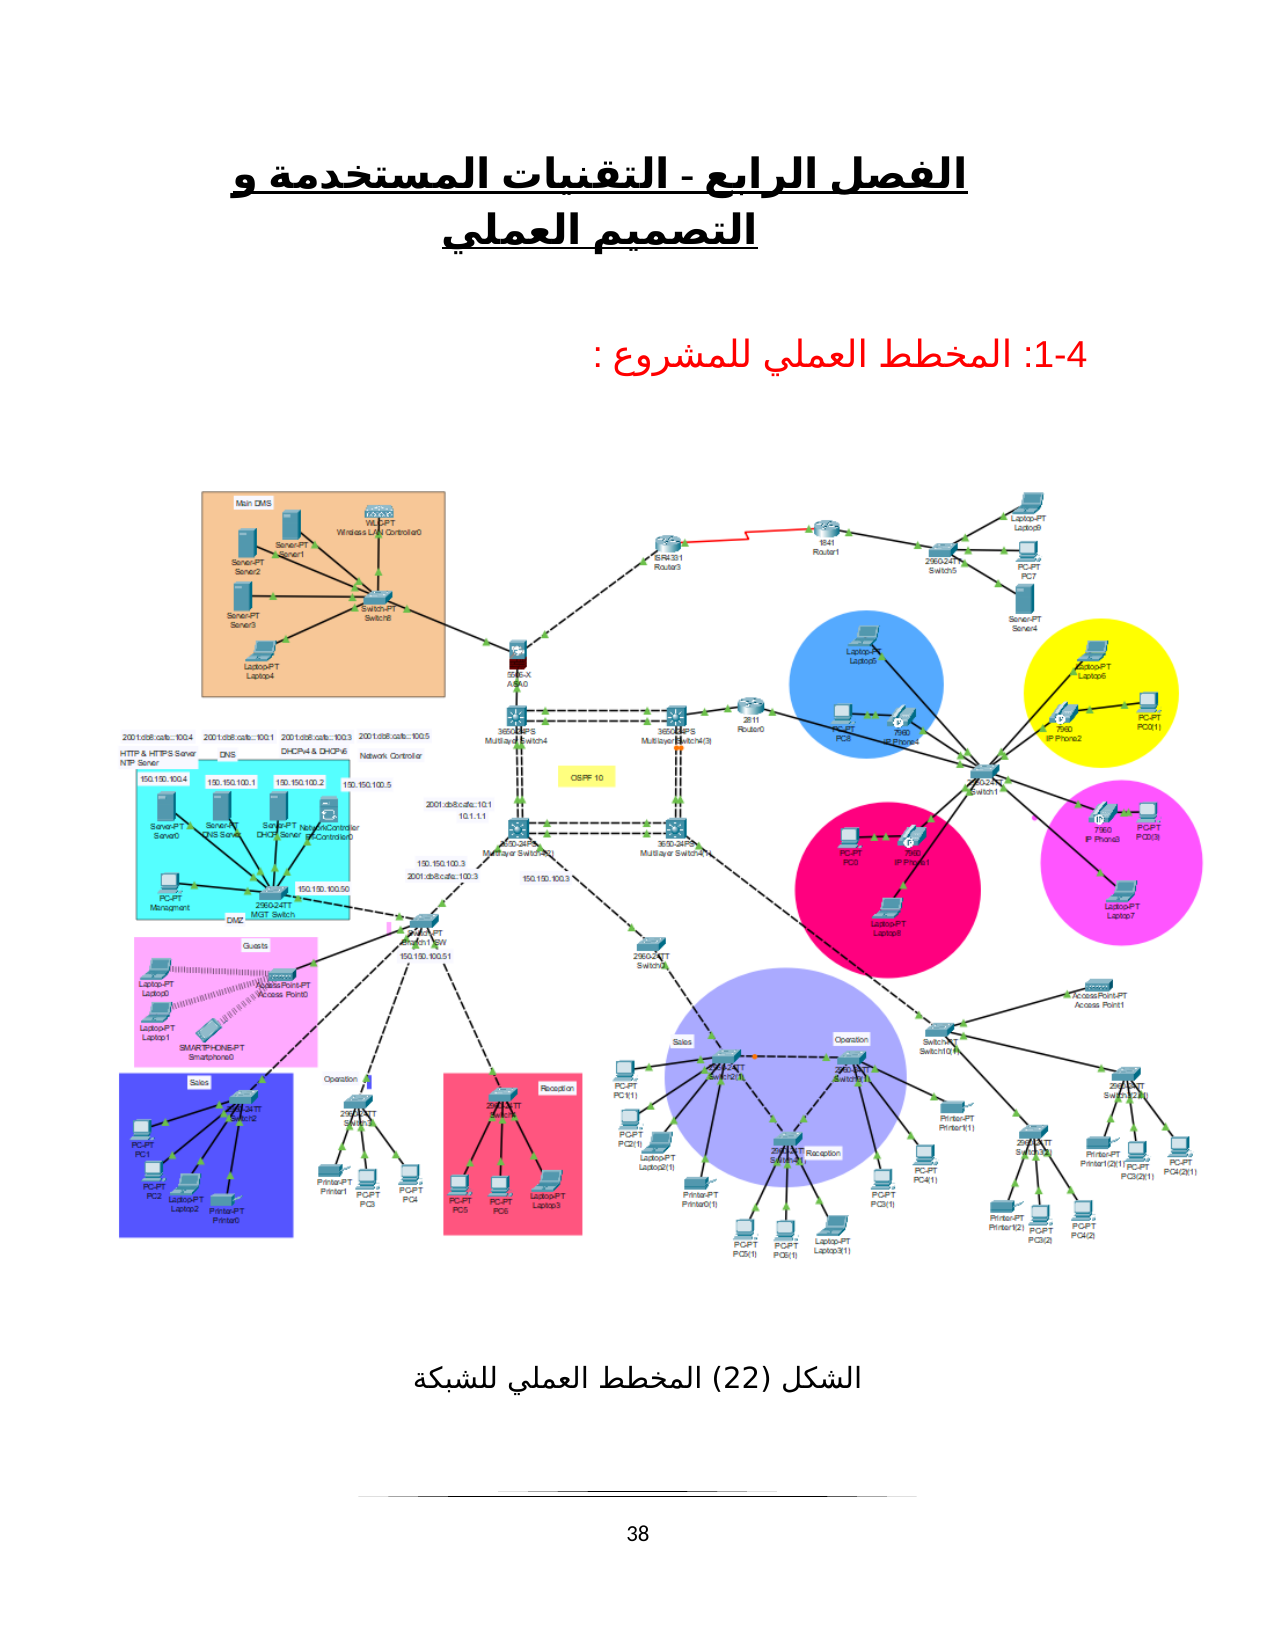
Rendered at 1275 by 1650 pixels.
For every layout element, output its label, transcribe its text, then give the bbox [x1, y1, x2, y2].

picture [67, 490, 1208, 1265]
text الفصل الرابع - التقنيات المستخدمة و التصميم العملي [187, 150, 1012, 253]
text 1-4: المخطط العملي للمشروع : [187, 332, 1087, 375]
text الشكل (22) المخطط العملي للشبكة [187, 1361, 1087, 1395]
